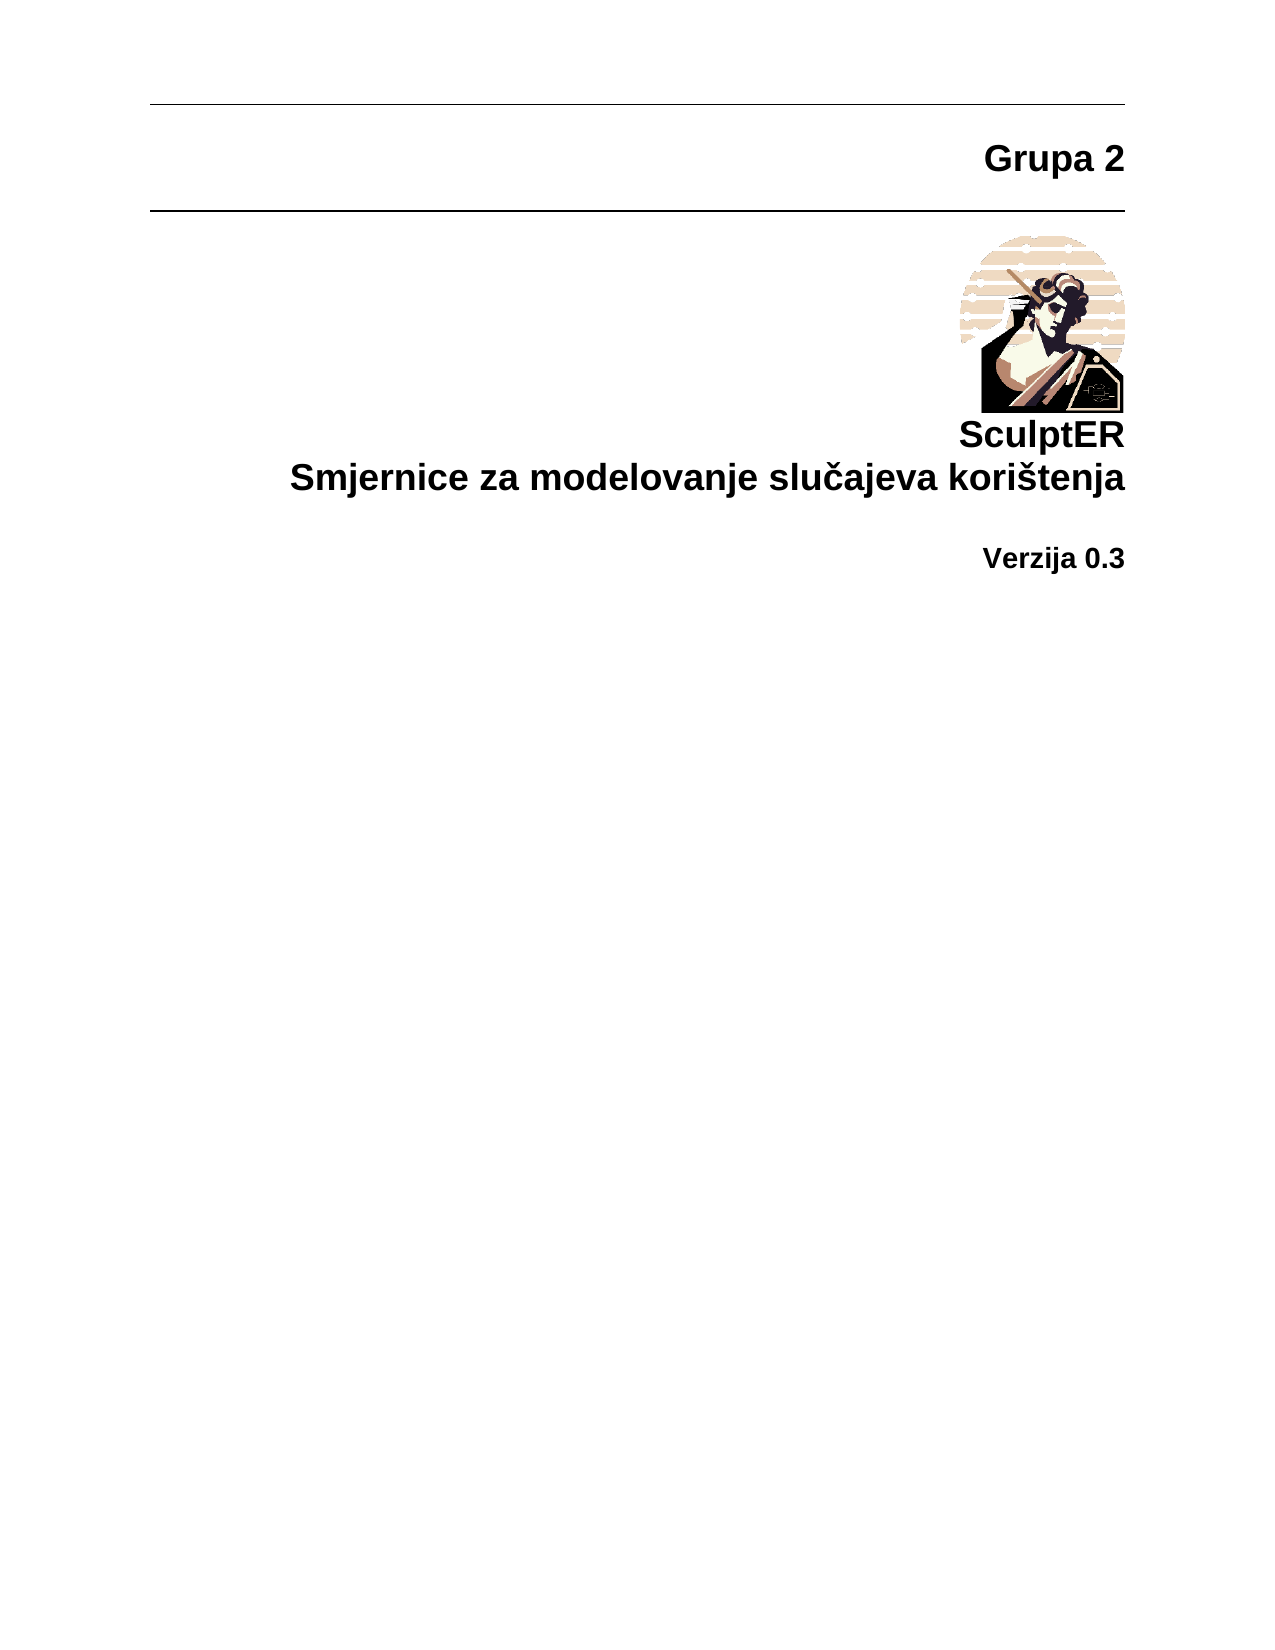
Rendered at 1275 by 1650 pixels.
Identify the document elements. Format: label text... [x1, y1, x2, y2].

picture [959, 236, 1125, 413]
title SculptER [150, 412, 1125, 455]
title Smjernice za modelovanje slučajeva korištenja [150, 455, 1125, 498]
title Verzija 0.3 [150, 542, 1125, 575]
